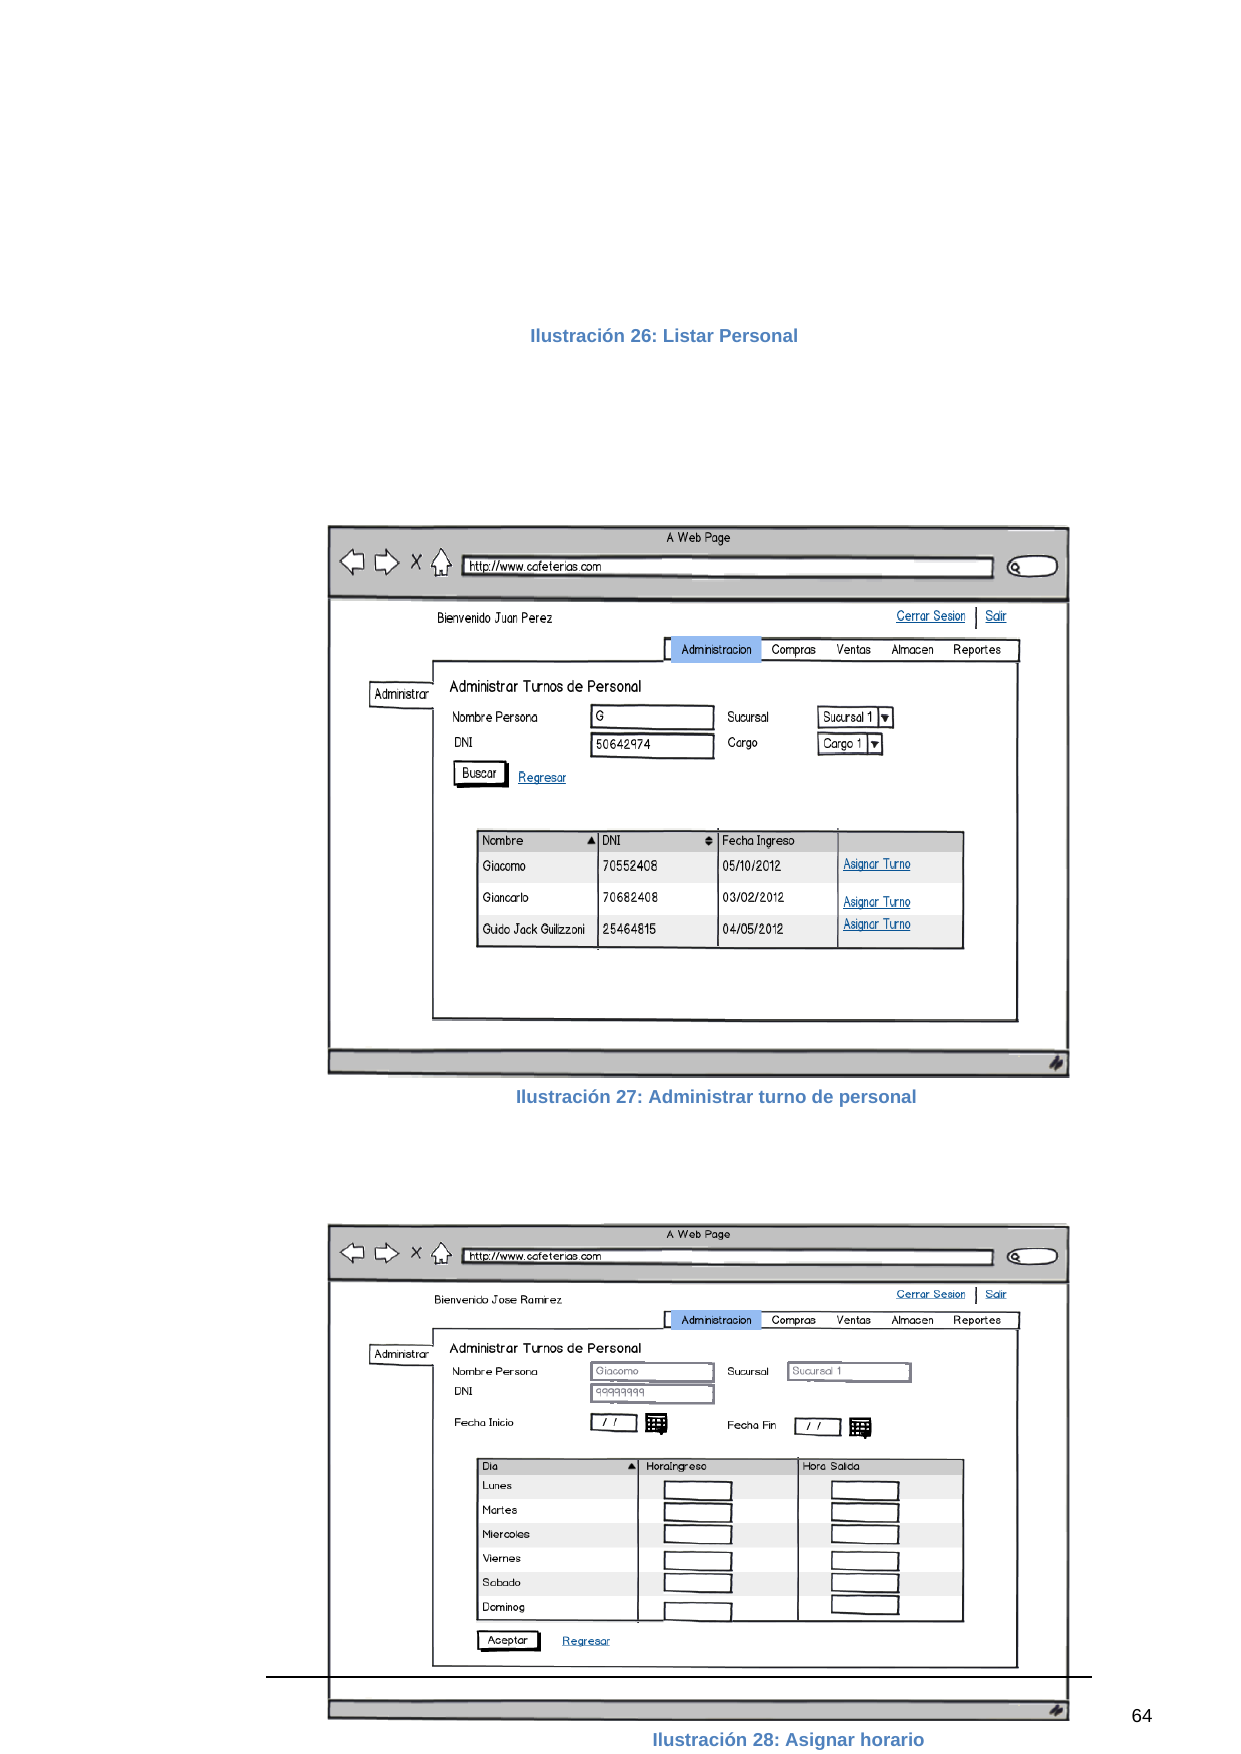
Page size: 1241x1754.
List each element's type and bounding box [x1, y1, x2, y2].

picture [327, 1678, 1070, 1721]
picture [327, 1223, 1070, 1676]
picture [327, 525, 1070, 1078]
